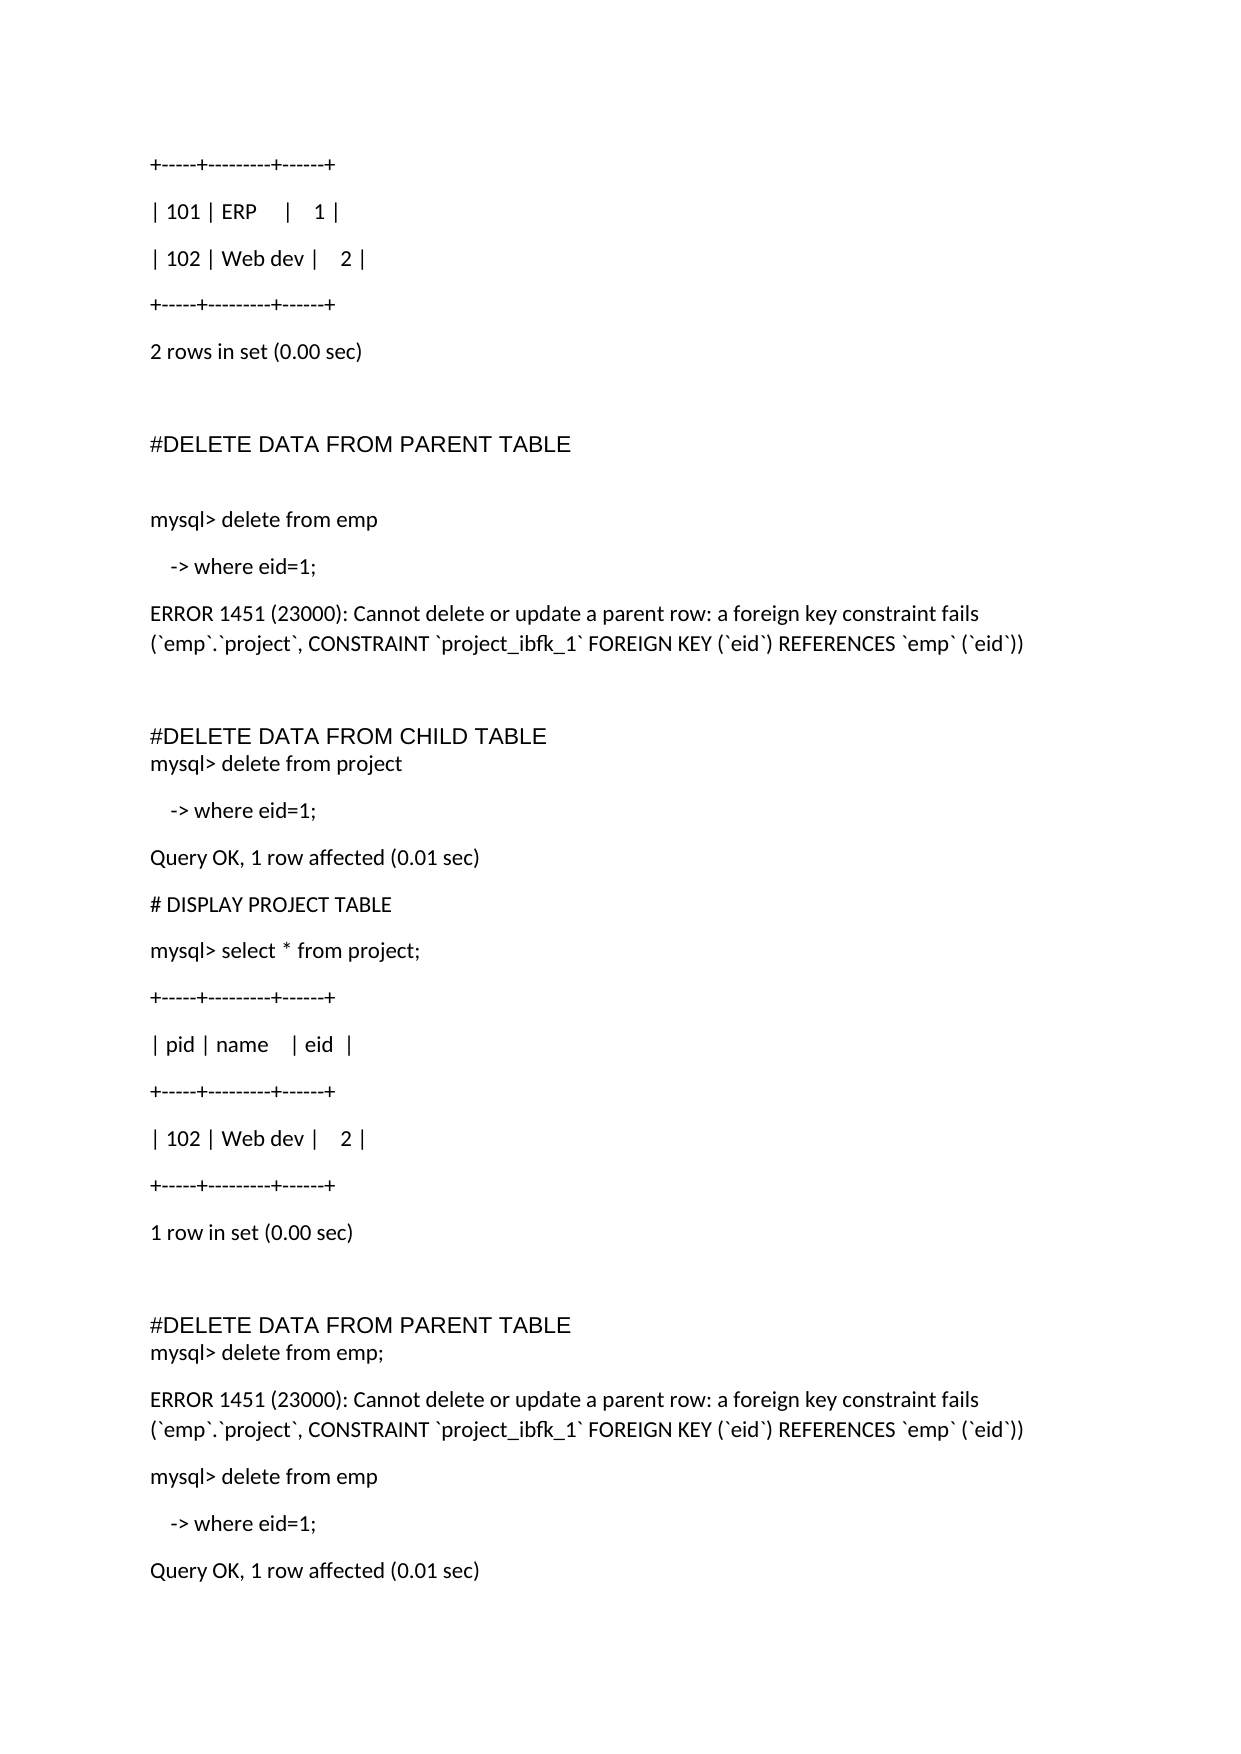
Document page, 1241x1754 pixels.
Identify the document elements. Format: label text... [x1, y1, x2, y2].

text Query OK, 1 row affected (0.01 sec) [150, 843, 1090, 871]
text #DELETE DATA FROM CHILD TABLE [150, 723, 1090, 749]
text mysql> delete from project [150, 749, 1090, 777]
text -> where eid=1; [150, 552, 1090, 580]
text 2 rows in set (0.00 sec) [150, 337, 1090, 366]
text ERROR 1451 (23000): Cannot delete or update a parent row: a foreign key constraint fails (`emp`.`project`, CONSTRAINT `project_ibfk_1` FOREIGN KEY (`eid`) REFERENCES `emp` (`eid`)) [150, 1385, 1090, 1443]
text +-----+---------+------+ [150, 1171, 1090, 1199]
text ERROR 1451 (23000): Cannot delete or update a parent row: a foreign key constraint fails (`emp`.`project`, CONSTRAINT `project_ibfk_1` FOREIGN KEY (`eid`) REFERENCES `emp` (`eid`)) [150, 599, 1090, 657]
text +-----+---------+------+ [150, 291, 1090, 319]
text -> where eid=1; [150, 796, 1090, 824]
text Query OK, 1 row affected (0.01 sec) [150, 1556, 1090, 1584]
text mysql> delete from emp; [150, 1338, 1090, 1366]
text -> where eid=1; [150, 1509, 1090, 1537]
text mysql> delete from emp [150, 1462, 1090, 1490]
text #DELETE DATA FROM PARENT TABLE [150, 431, 1090, 458]
text mysql> delete from emp [150, 505, 1090, 533]
text | 102 | Web dev | 2 | [150, 1124, 1090, 1152]
text | 101 | ERP | 1 | [150, 197, 1090, 225]
text | pid | name | eid | [150, 1030, 1090, 1058]
text mysql> select * from project; [150, 937, 1090, 965]
text #DELETE DATA FROM PARENT TABLE [150, 1312, 1090, 1338]
text # DISPLAY PROJECT TABLE [150, 890, 1090, 918]
text | 102 | Web dev | 2 | [150, 244, 1090, 272]
text +-----+---------+------+ [150, 150, 1090, 178]
text 1 row in set (0.00 sec) [150, 1218, 1090, 1246]
text +-----+---------+------+ [150, 1077, 1090, 1105]
text +-----+---------+------+ [150, 983, 1090, 1012]
